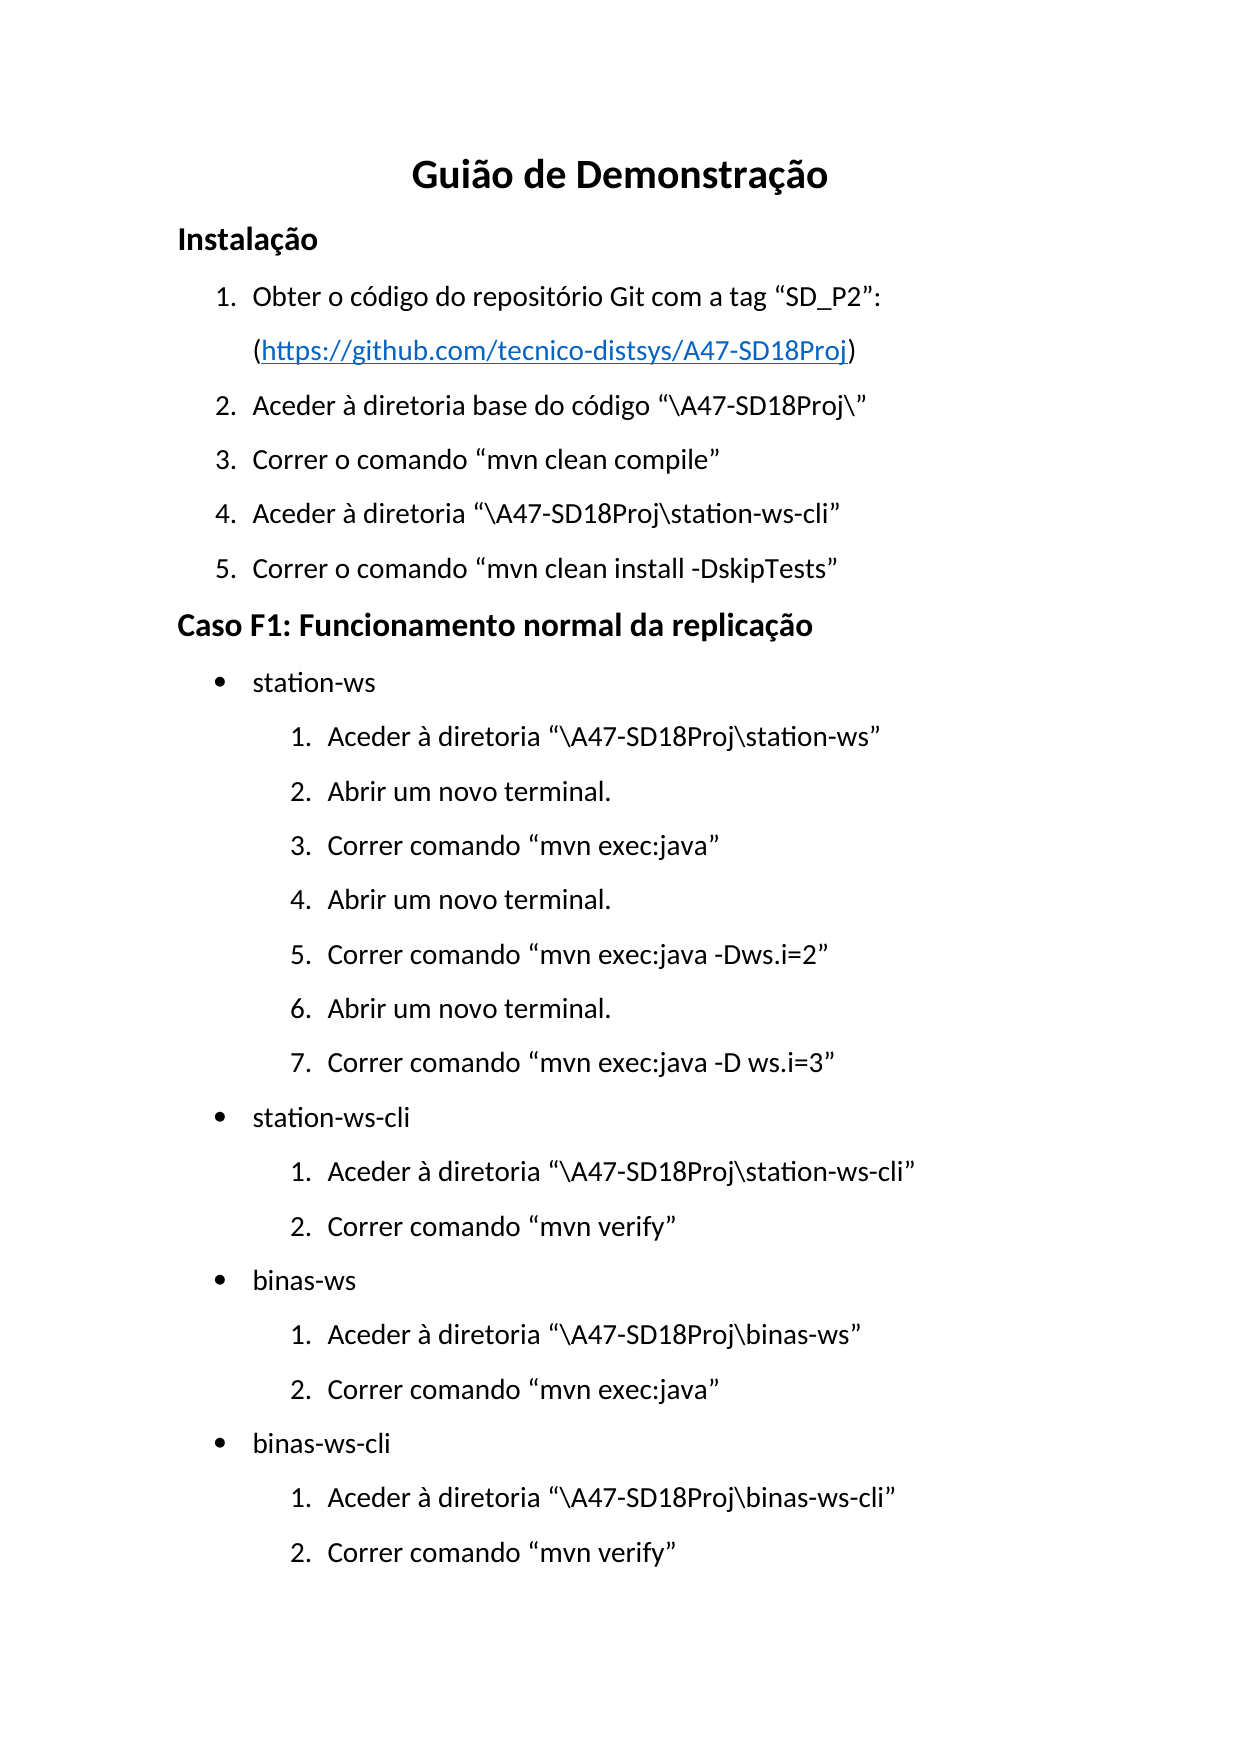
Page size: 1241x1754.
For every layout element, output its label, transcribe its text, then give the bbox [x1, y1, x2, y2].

list Correr comando “mvn verify” [290, 1208, 1063, 1243]
text Guião de Demonstração [177, 148, 1063, 198]
list Obter o código do repositório Git com a tag “SD_P2”: [215, 278, 1063, 313]
list Correr o comando “mvn clean compile” [215, 441, 1063, 477]
list binas-ws [215, 1262, 1063, 1298]
list Aceder à diretoria “\A47-SD18Proj\station-ws-cli” [215, 495, 1063, 531]
list Correr comando “mvn verify” [290, 1534, 1063, 1569]
list Aceder à diretoria “\A47-SD18Proj\binas-ws” [290, 1316, 1063, 1352]
list Correr comando “mvn exec:java” [290, 1371, 1063, 1406]
text Caso F1: Funcionamento normal da replicação [177, 604, 1063, 645]
list Aceder à diretoria “\A47-SD18Proj\station-ws” [290, 718, 1063, 754]
list Correr comando “mvn exec:java” [290, 827, 1063, 863]
list station-ws [215, 664, 1063, 699]
list Correr comando “mvn exec:java -Dws.i=2” [290, 936, 1063, 971]
list Aceder à diretoria “\A47-SD18Proj\station-ws-cli” [290, 1153, 1063, 1189]
list Abrir um novo terminal. [290, 990, 1063, 1026]
list (https://github.com/tecnico-distsys/A47-SD18Proj) [252, 332, 1063, 368]
list Aceder à diretoria “\A47-SD18Proj\binas-ws-cli” [290, 1479, 1063, 1515]
list Abrir um novo terminal. [290, 773, 1063, 808]
list station-ws-cli [215, 1099, 1063, 1134]
list binas-ws-cli [215, 1425, 1063, 1461]
list Abrir um novo terminal. [290, 881, 1063, 917]
list Aceder à diretoria base do código “\A47-SD18Proj\” [215, 387, 1063, 422]
list Correr comando “mvn exec:java -D ws.i=3” [290, 1044, 1063, 1080]
list Correr o comando “mvn clean install -DskipTests” [215, 550, 1063, 585]
text Instalação [177, 218, 1063, 259]
